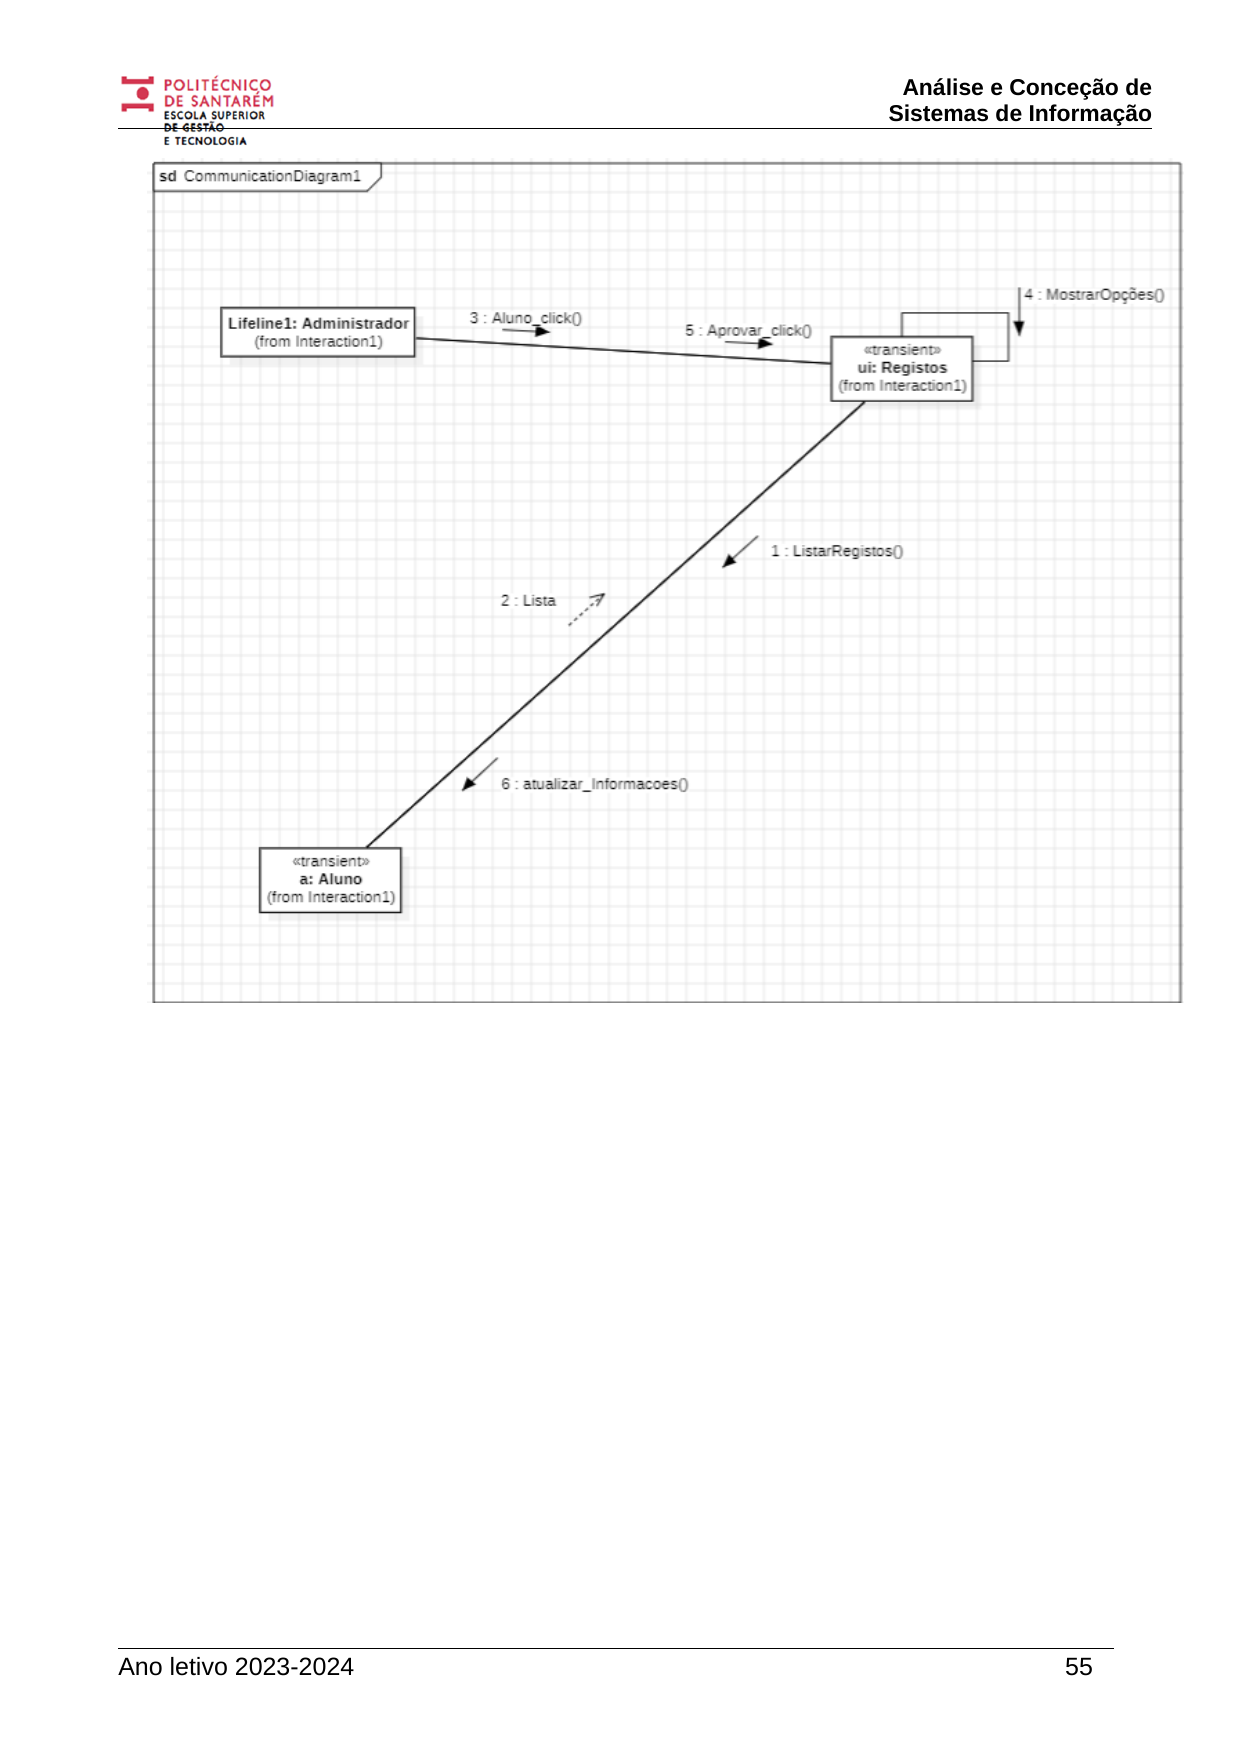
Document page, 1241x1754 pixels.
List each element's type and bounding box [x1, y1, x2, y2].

picture [147, 158, 1184, 1003]
picture [117, 69, 281, 148]
